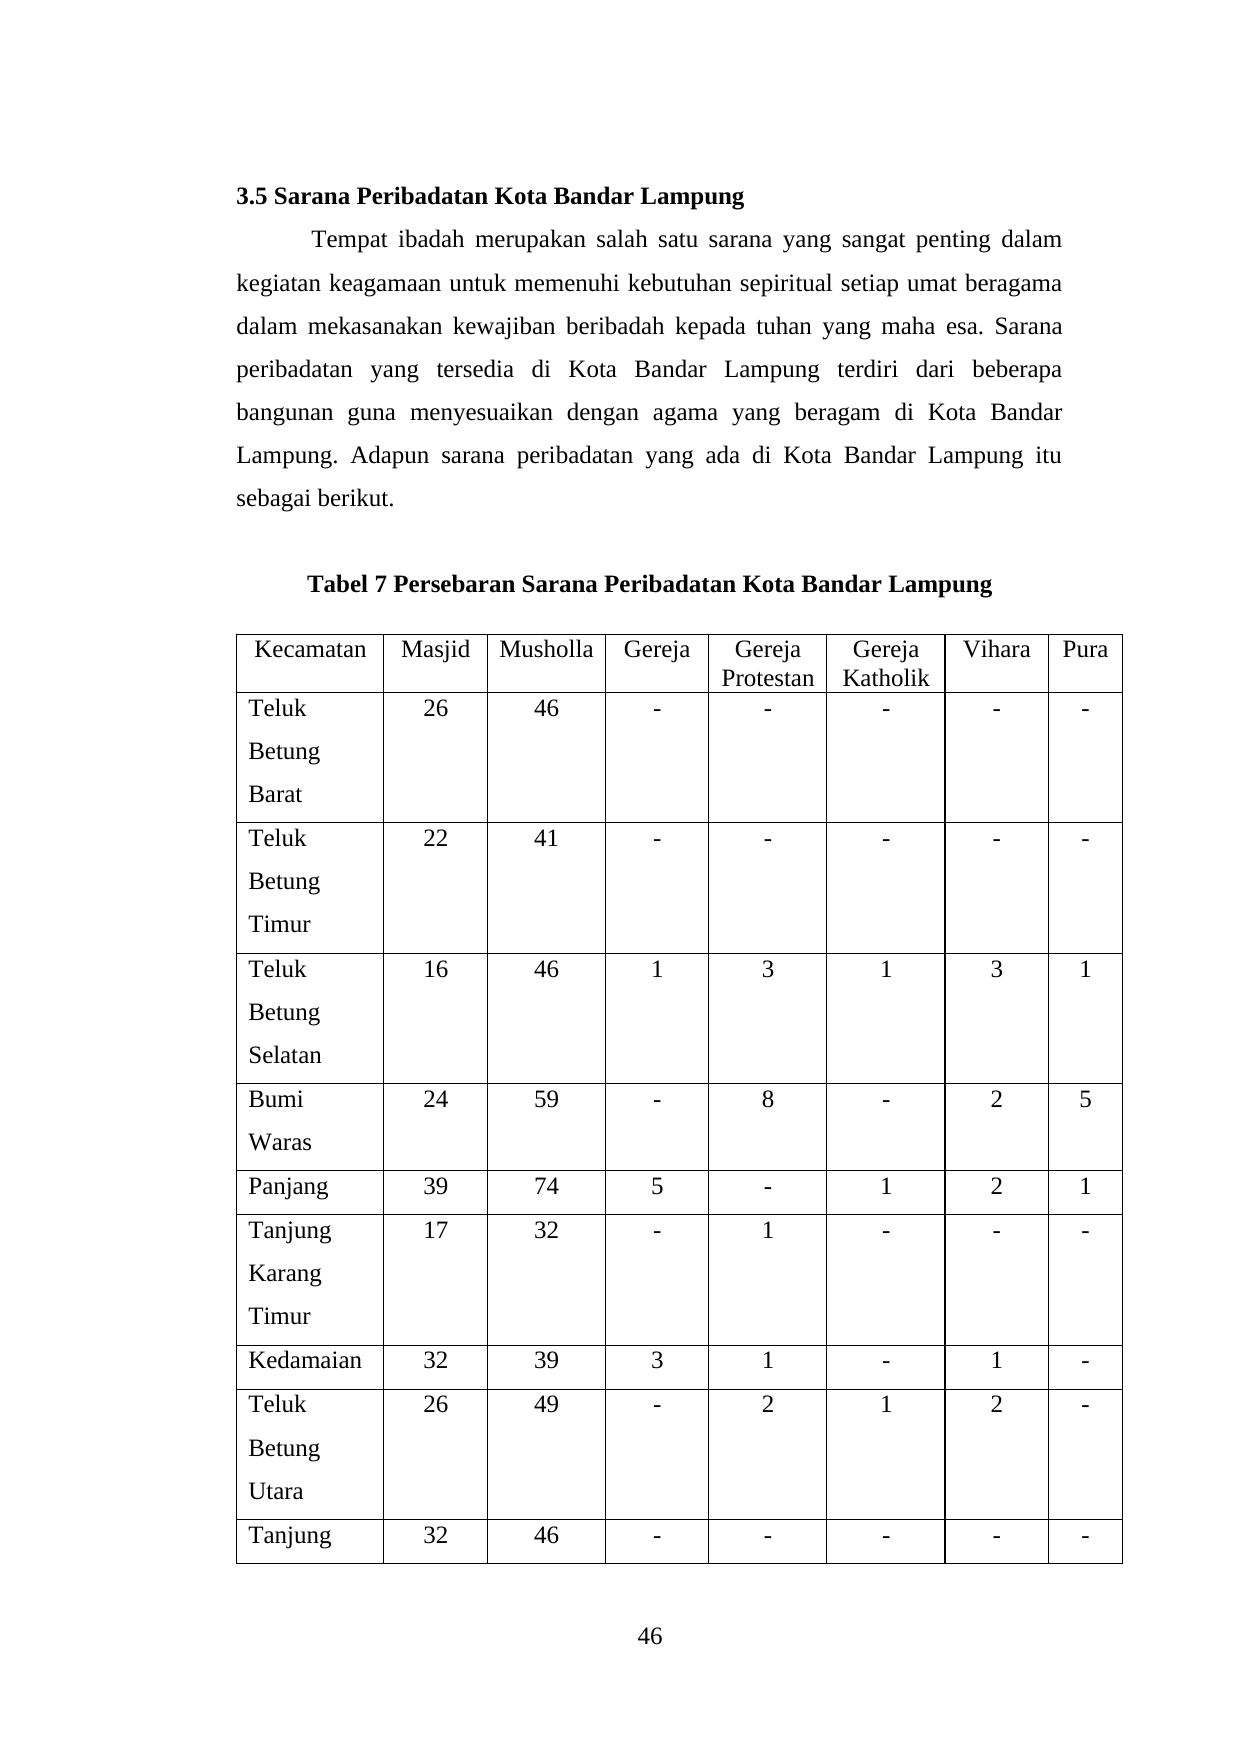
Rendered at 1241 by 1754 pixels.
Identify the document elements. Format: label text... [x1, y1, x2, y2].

table_cell 1 [606, 954, 708, 1083]
table_cell 16 [384, 954, 487, 1083]
table_cell - [946, 1520, 1048, 1563]
table_cell 74 [488, 1171, 605, 1214]
table_cell 8 [709, 1084, 826, 1170]
table_header Pura [1049, 635, 1122, 692]
table_cell - [606, 1215, 708, 1344]
table_cell 1 [946, 1346, 1048, 1388]
table_cell 1 [827, 954, 944, 1083]
table_cell Tanjung Karang Pusat [237, 1520, 383, 1563]
table_cell - [606, 693, 708, 822]
table_cell Tanjung Karang Timur [237, 1215, 383, 1344]
table_header Gereja Protestan [709, 635, 826, 692]
table_cell - [946, 1215, 1048, 1344]
table_cell - [709, 1171, 826, 1214]
table_cell 3 [709, 954, 826, 1083]
table_cell - [827, 1215, 944, 1344]
table_cell Bumi Waras [237, 1084, 383, 1170]
table_cell 24 [384, 1084, 487, 1170]
table_cell 1 [709, 1346, 826, 1388]
table_cell - [827, 693, 944, 822]
table_cell 32 [488, 1215, 605, 1344]
table_cell 5 [606, 1171, 708, 1214]
table_cell - [1049, 823, 1122, 953]
table_cell - [946, 693, 1048, 822]
table_cell 32 [384, 1346, 487, 1388]
table_cell - [709, 693, 826, 822]
table_cell - [827, 1084, 944, 1170]
table_cell - [606, 823, 708, 953]
text Tempat ibadah merupakan salah satu sarana yang sangat penting dalam kegiatan keagamaan untuk memenuhi kebutuhan sepiritual setiap umat beragama dalam mekasanakan kewajiban beribadah kepada tuhan yang maha esa. Sarana peribadatan yang tersedia di Kota Bandar Lampung terdiri dari beberapa bangunan guna menyesuaikan dengan agama yang beragam di Kota Bandar Lampung. Adapun sarana peribadatan yang ada di Kota Bandar Lampung itu sebagai berikut. [236, 224, 1063, 512]
table_cell 32 [384, 1520, 487, 1563]
table_cell 1 [1049, 1171, 1122, 1214]
table_header Kecamatan [237, 635, 383, 692]
table_cell - [827, 1346, 944, 1388]
table_cell - [1049, 1215, 1122, 1344]
table_cell Teluk Betung Utara [237, 1390, 383, 1519]
table_cell 22 [384, 823, 487, 953]
table_cell - [1049, 1390, 1122, 1519]
table_cell 39 [384, 1171, 487, 1214]
table_cell Teluk Betung Timur [237, 823, 383, 953]
table_cell 26 [384, 693, 487, 822]
table_header Gereja [606, 635, 708, 692]
table_cell 2 [946, 1084, 1048, 1170]
table_cell 3 [606, 1346, 708, 1388]
table_cell 2 [946, 1171, 1048, 1214]
table_cell - [709, 1520, 826, 1563]
table_cell 2 [709, 1390, 826, 1519]
table_cell 1 [709, 1215, 826, 1344]
table_cell Teluk Betung Selatan [237, 954, 383, 1083]
table_cell - [606, 1520, 708, 1563]
table_cell 1 [1049, 954, 1122, 1083]
table_cell 49 [488, 1390, 605, 1519]
table_cell - [606, 1390, 708, 1519]
subtitle 3.5 Sarana Peribadatan Kota Bandar Lampung [236, 181, 1063, 210]
table_cell - [606, 1084, 708, 1170]
table_cell 46 [488, 1520, 605, 1563]
table_cell 5 [1049, 1084, 1122, 1170]
table_cell - [1049, 693, 1122, 822]
table_cell 1 [827, 1171, 944, 1214]
table_cell 41 [488, 823, 605, 953]
table_cell - [827, 1520, 944, 1563]
table_cell 1 [827, 1390, 944, 1519]
table_header Vihara [946, 635, 1048, 692]
table_header Masjid [384, 635, 487, 692]
table_cell 3 [946, 954, 1048, 1083]
table_cell - [1049, 1520, 1122, 1563]
table_header Musholla [488, 635, 605, 692]
table_cell - [946, 823, 1048, 953]
table_cell 46 [488, 693, 605, 822]
table_cell 26 [384, 1390, 487, 1519]
table_cell - [709, 823, 826, 953]
text Tabel 7 Persebaran Sarana Peribadatan Kota Bandar Lampung [236, 569, 1063, 598]
table_cell 46 [488, 954, 605, 1083]
table_cell 59 [488, 1084, 605, 1170]
table_header Gereja Katholik [827, 635, 944, 692]
table_cell 17 [384, 1215, 487, 1344]
table_cell Kedamaian [237, 1346, 383, 1388]
table_cell - [827, 823, 944, 953]
table_cell Teluk Betung Barat [237, 693, 383, 822]
table_cell - [1049, 1346, 1122, 1388]
table_cell 2 [946, 1390, 1048, 1519]
table_cell 39 [488, 1346, 605, 1388]
table_cell Panjang [237, 1171, 383, 1214]
